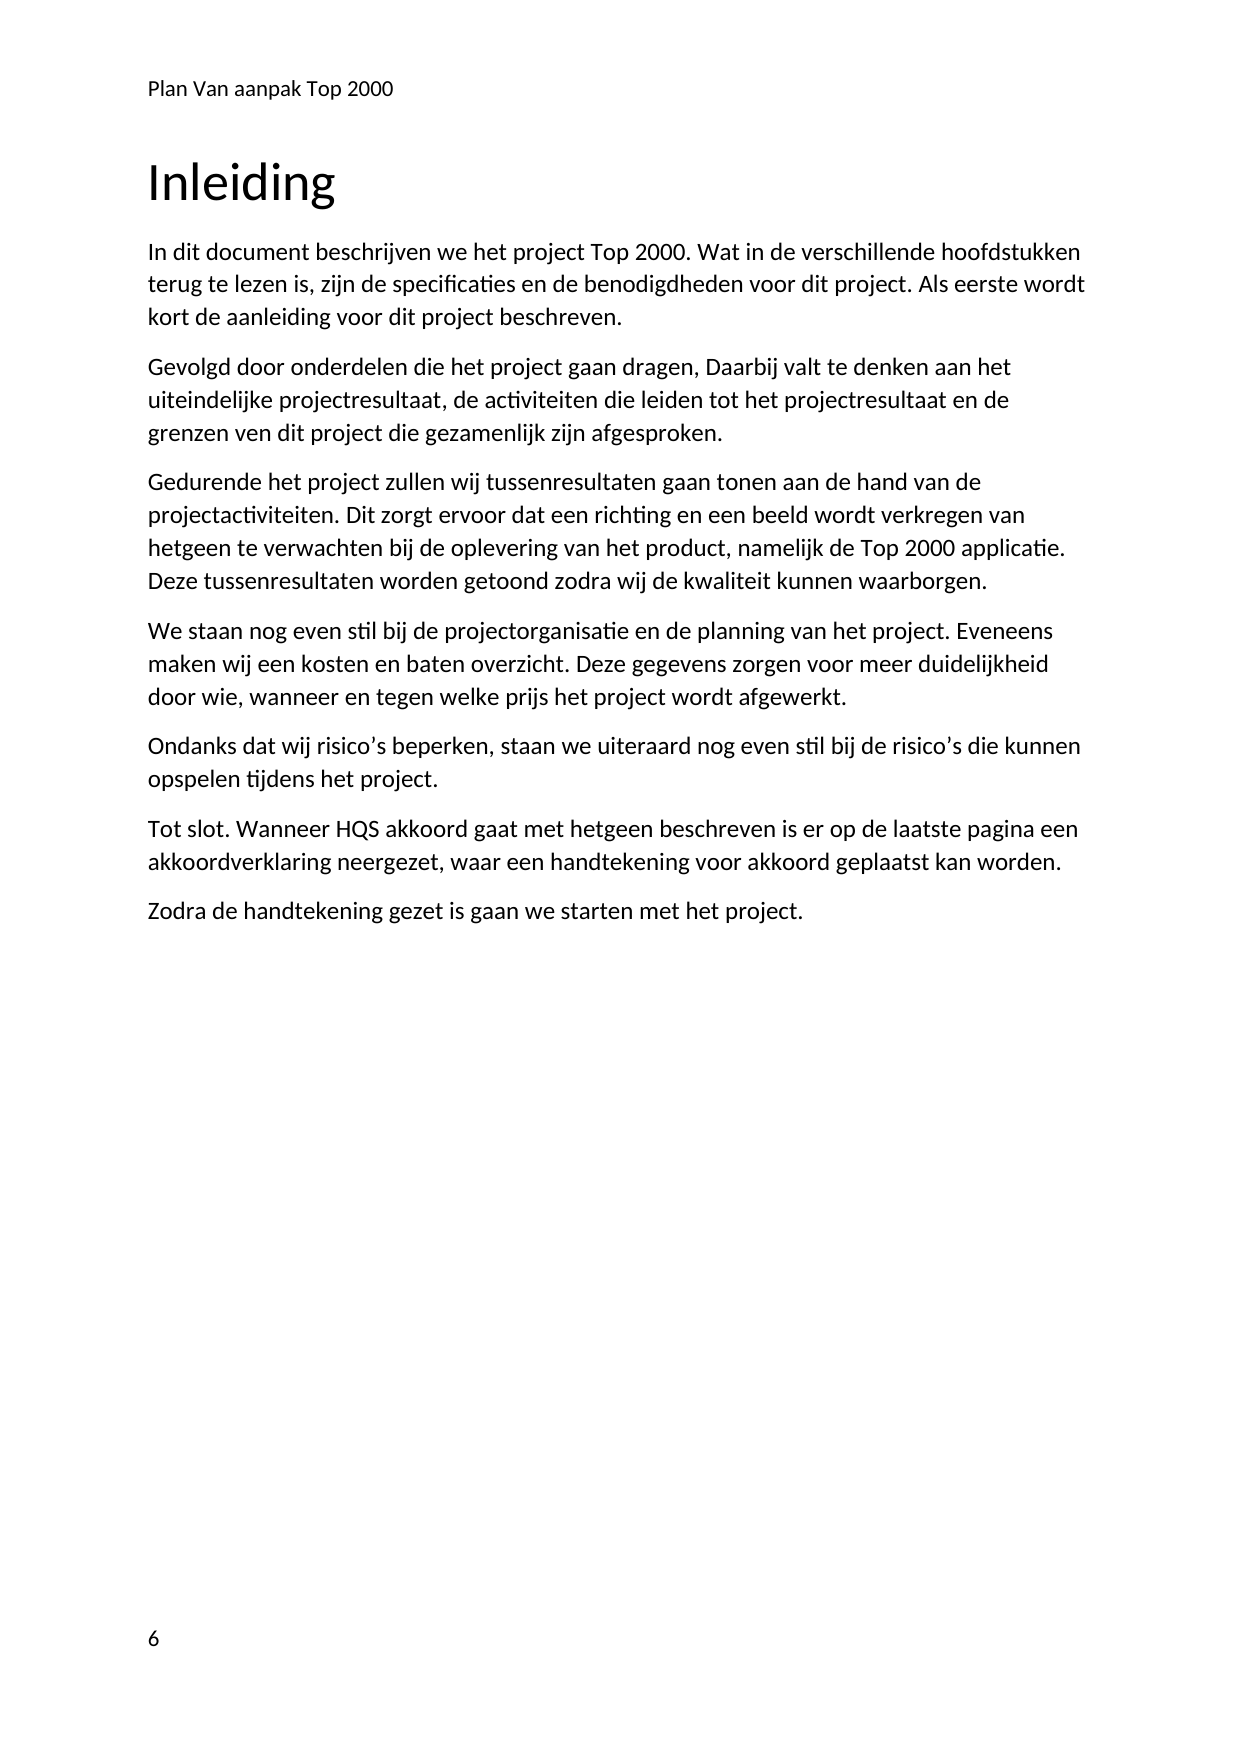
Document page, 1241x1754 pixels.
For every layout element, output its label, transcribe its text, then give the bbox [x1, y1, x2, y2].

text Zodra de handtekening gezet is gaan we starten met het project. [148, 895, 1093, 926]
text Gevolgd door onderdelen die het project gaan dragen, Daarbij valt te denken aan het uiteindelijke projectresultaat, de activiteiten die leiden tot het projectresultaat en de grenzen ven dit project die gezamenlijk zijn afgesproken. [148, 351, 1093, 447]
text In dit document beschrijven we het project Top 2000. Wat in de verschillende hoofdstukken terug te lezen is, zijn de specificaties en de benodigdheden voor dit project. Als eerste wordt kort de aanleiding voor dit project beschreven. [148, 236, 1093, 332]
text We staan nog even stil bij de projectorganisatie en de planning van het project. Eveneens maken wij een kosten en baten overzicht. Deze gegevens zorgen voor meer duidelijkheid door wie, wanneer en tegen welke prijs het project wordt afgewerkt. [148, 615, 1093, 711]
text Inleiding [148, 148, 1093, 214]
text Gedurende het project zullen wij tussenresultaten gaan tonen aan de hand van de projectactiviteiten. Dit zorgt ervoor dat een richting en een beeld wordt verkregen van hetgeen te verwachten bij de oplevering van het product, namelijk de Top 2000 applicatie. Deze tussenresultaten worden getoond zodra wij de kwaliteit kunnen waarborgen. [148, 466, 1093, 596]
text Ondanks dat wij risico’s beperken, staan we uiteraard nog even stil bij de risico’s die kunnen opspelen tijdens het project. [148, 730, 1093, 794]
text Tot slot. Wanneer HQS akkoord gaat met hetgeen beschreven is er op de laatste pagina een akkoordverklaring neergezet, waar een handtekening voor akkoord geplaatst kan worden. [148, 813, 1093, 876]
